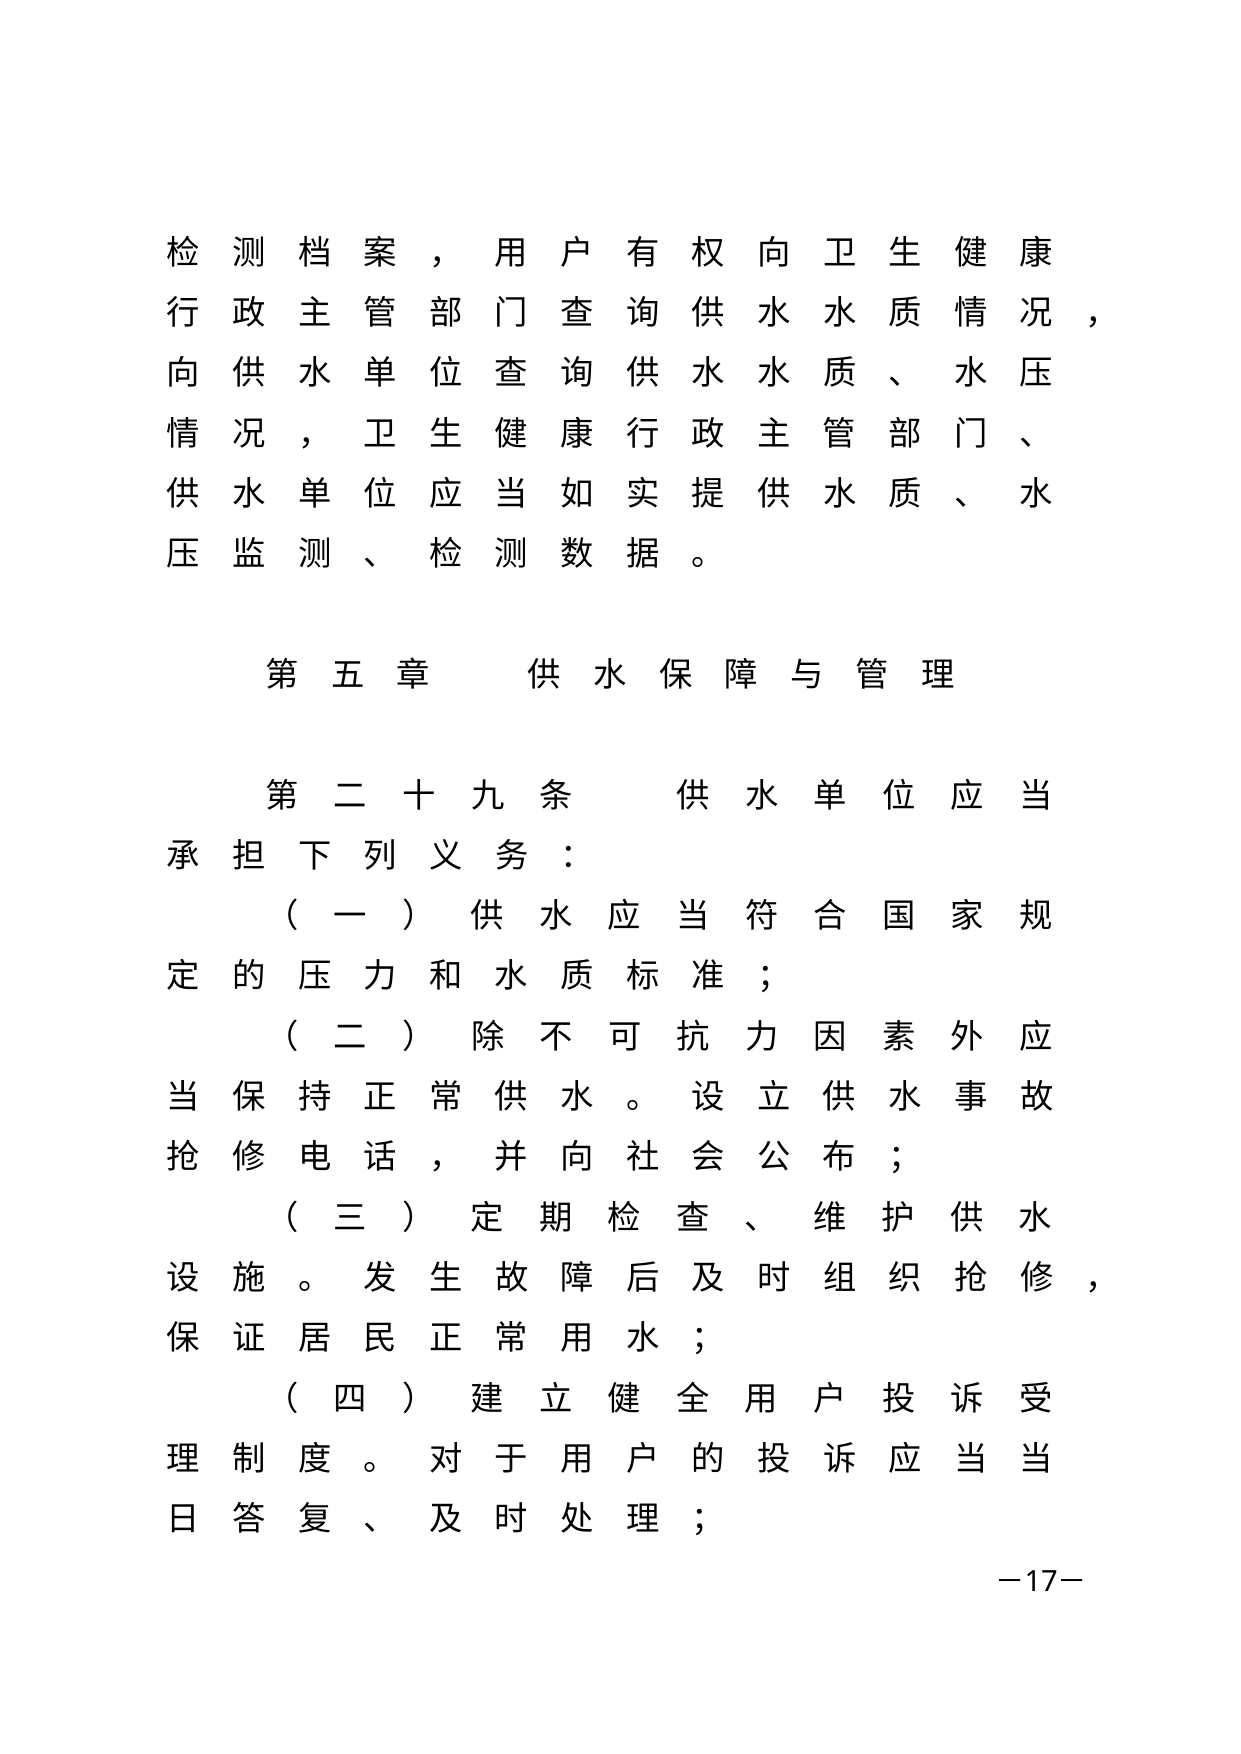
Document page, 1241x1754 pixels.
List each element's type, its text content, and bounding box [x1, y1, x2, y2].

text 第五章 供水保障与管理 [167, 642, 1085, 702]
text 第二十九条 供水单位应当承担下列义务： [167, 762, 1085, 883]
text 第二十八条 卫生健康行政主管部门应当通过政府网站、微信公众号等网络媒体向社会公布水质监测结果。卫生健康行政主管部门、供水单位应当建立监测、检测档案，用户有权向卫生健康行政主管部门查询供水水质情况，向供水单位查询供水水质、水压情况，卫生健康行政主管部门、供水单位应当如实提供水质、水压监测、检测数据。 [167, 219, 1085, 581]
text （四）建立健全用户投诉受理制度。对于用户的投诉应当当日答复、及时处理； [167, 1365, 1085, 1546]
text （一）供水应当符合国家规定的压力和水质标准； [167, 883, 1085, 1003]
text （三）定期检查、维护供水设施。发生故障后及时组织抢修，保证居民正常用水； [167, 1184, 1085, 1365]
text （二）除不可抗力因素外应当保持正常供水。设立供水事故抢修电话，并向社会公布； [167, 1003, 1085, 1184]
